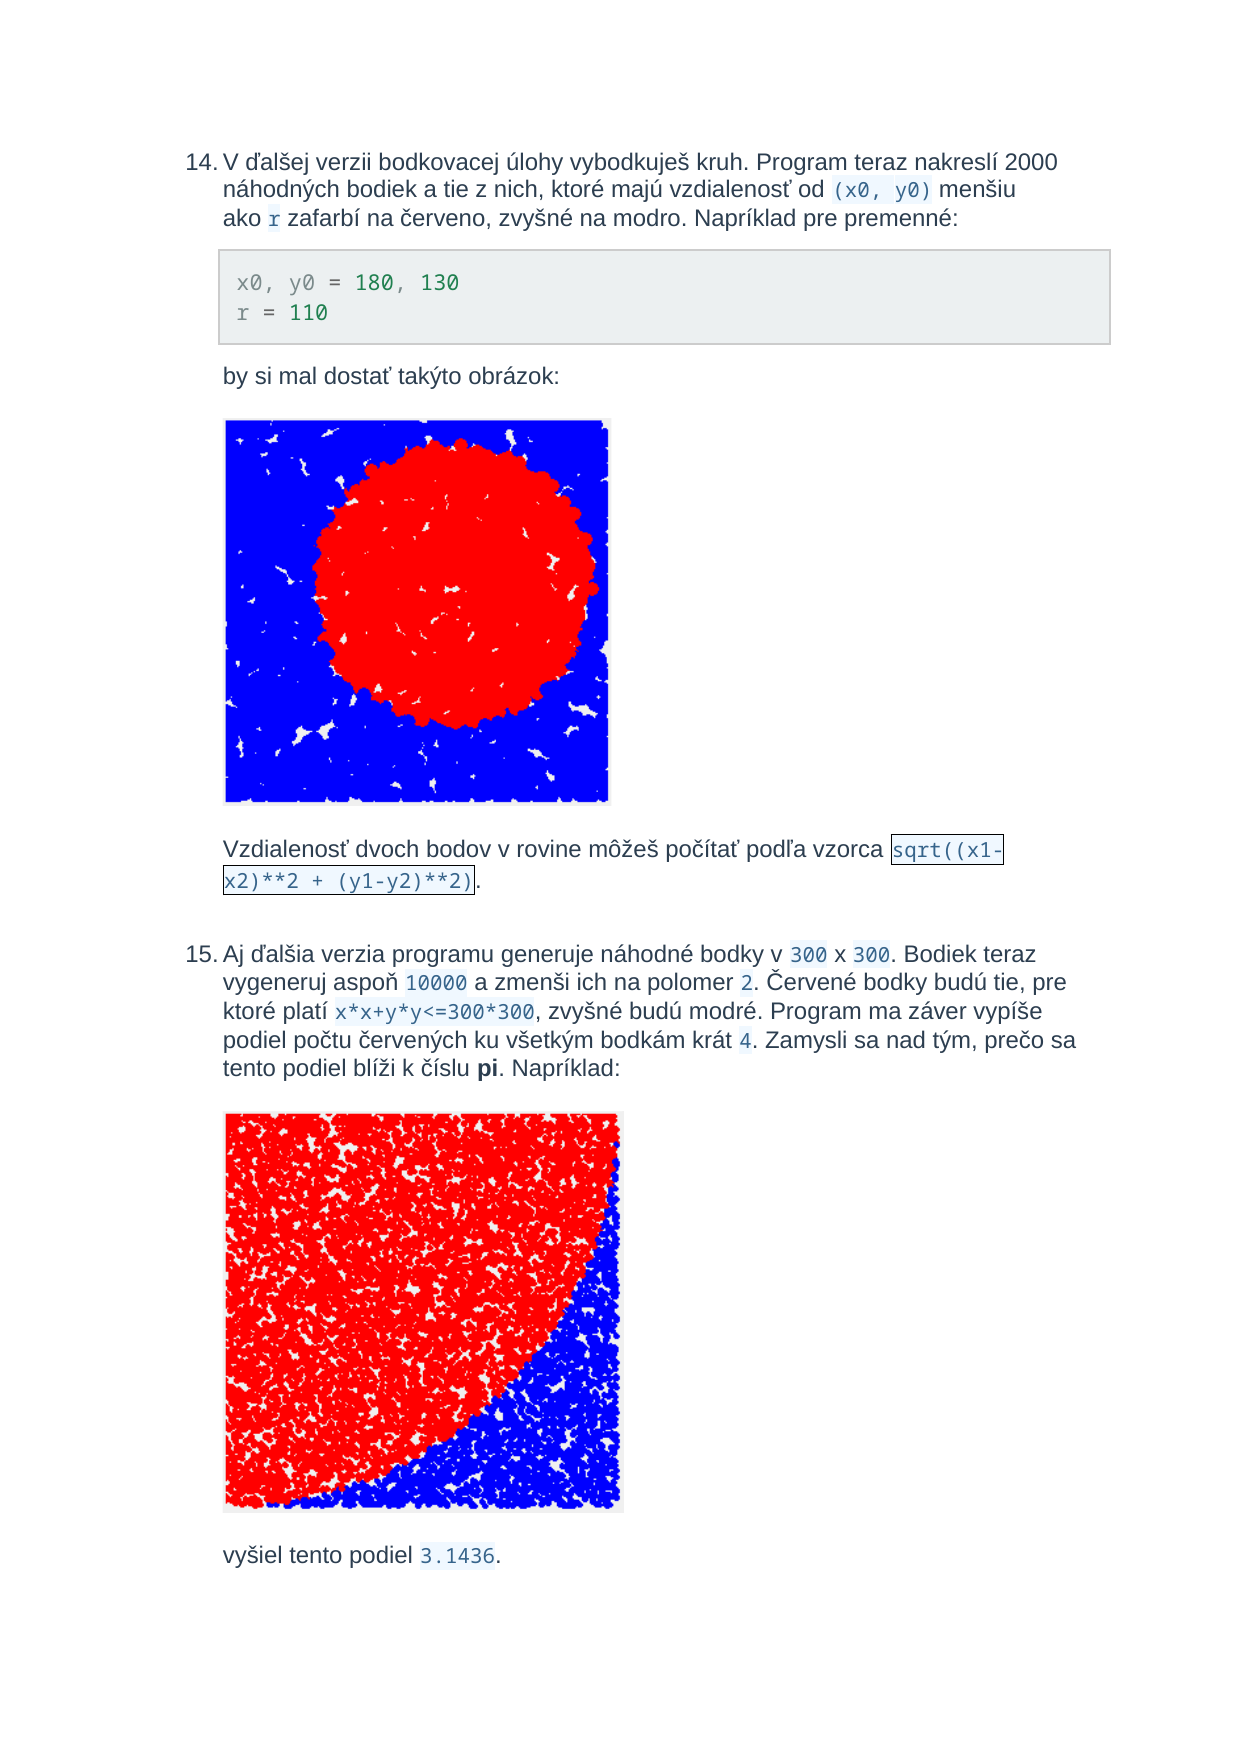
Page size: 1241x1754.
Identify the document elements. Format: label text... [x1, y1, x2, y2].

list V ďalšej verzii bodkovacej úlohy vybodkuješ kruh. Program teraz nakreslí 2000 náhodných bodiek a tie z nich, ktoré majú vzdialenosť od (x0, y0) menšiu ako r zafarbí na červeno, zvyšné na modro. Napríklad pre premenné: [185, 148, 1093, 232]
text vyšiel tento podiel 3.1436. [223, 1541, 1093, 1570]
text Vzdialenosť dvoch bodov v rovine môžeš počítať podľa vzorca sqrt((x1-x2)**2 + (y1-y2)**2). [223, 834, 1093, 895]
list Aj ďalšia verzia programu generuje náhodné bodky v 300 x 300. Bodiek teraz vygeneruj aspoň 10000 a zmenši ich na polomer 2. Červené bodky budú tie, pre ktoré platí x*x+y*y<=300*300, zvyšné budú modré. Program ma záver vypíše podiel počtu červených ku všetkým bodkám krát 4. Zamysli sa nad tým, prečo sa tento podiel blíži k číslu pi. Napríklad: [185, 939, 1093, 1082]
text r = 110 [220, 279, 1109, 343]
text x0, y0 = 180, 130 [220, 251, 1109, 279]
text by si mal dostať takýto obrázok: [223, 362, 1093, 389]
picture [222, 1111, 624, 1513]
picture [222, 418, 612, 806]
